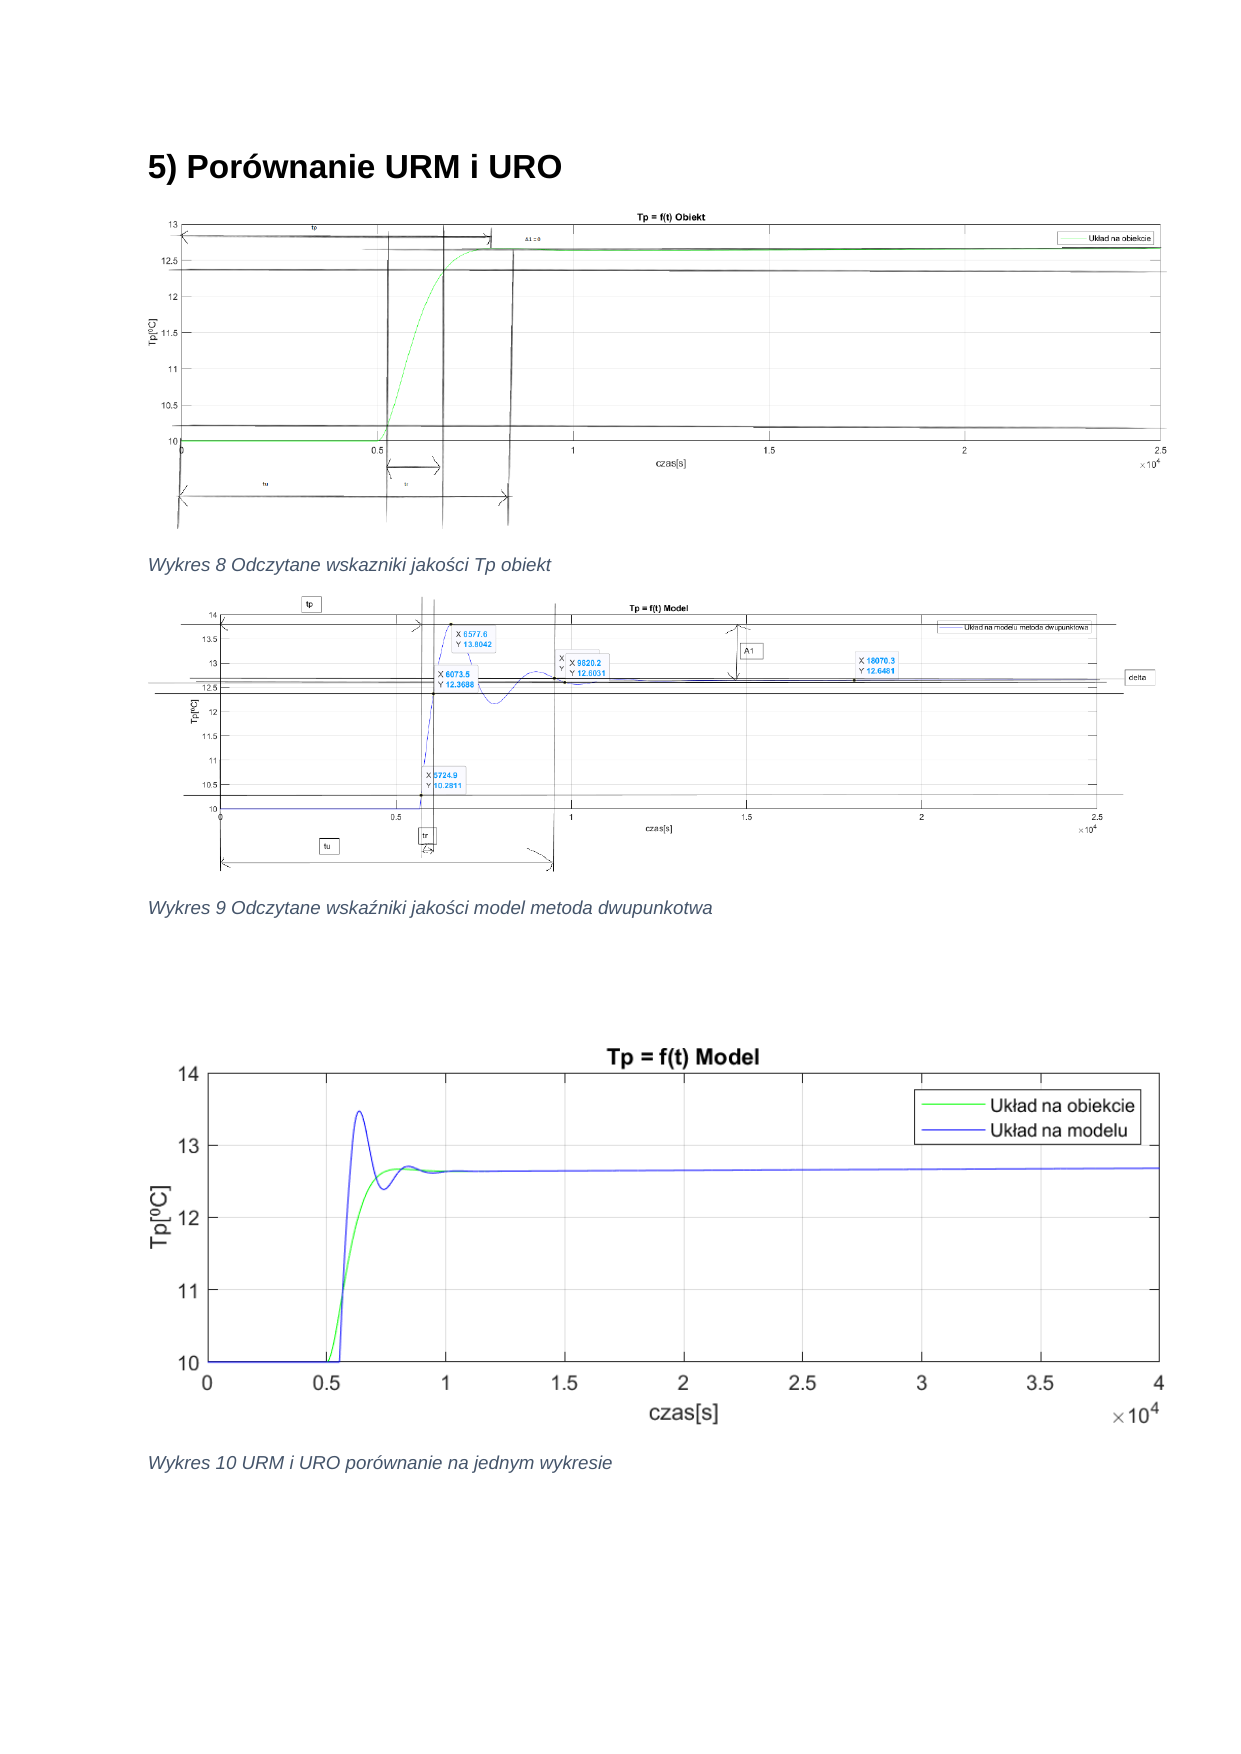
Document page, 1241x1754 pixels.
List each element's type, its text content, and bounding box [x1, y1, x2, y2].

picture [147, 212, 1167, 529]
text 5) Porównanie URM i URO [148, 148, 1093, 186]
picture [147, 1046, 1167, 1427]
picture [147, 595, 1156, 872]
